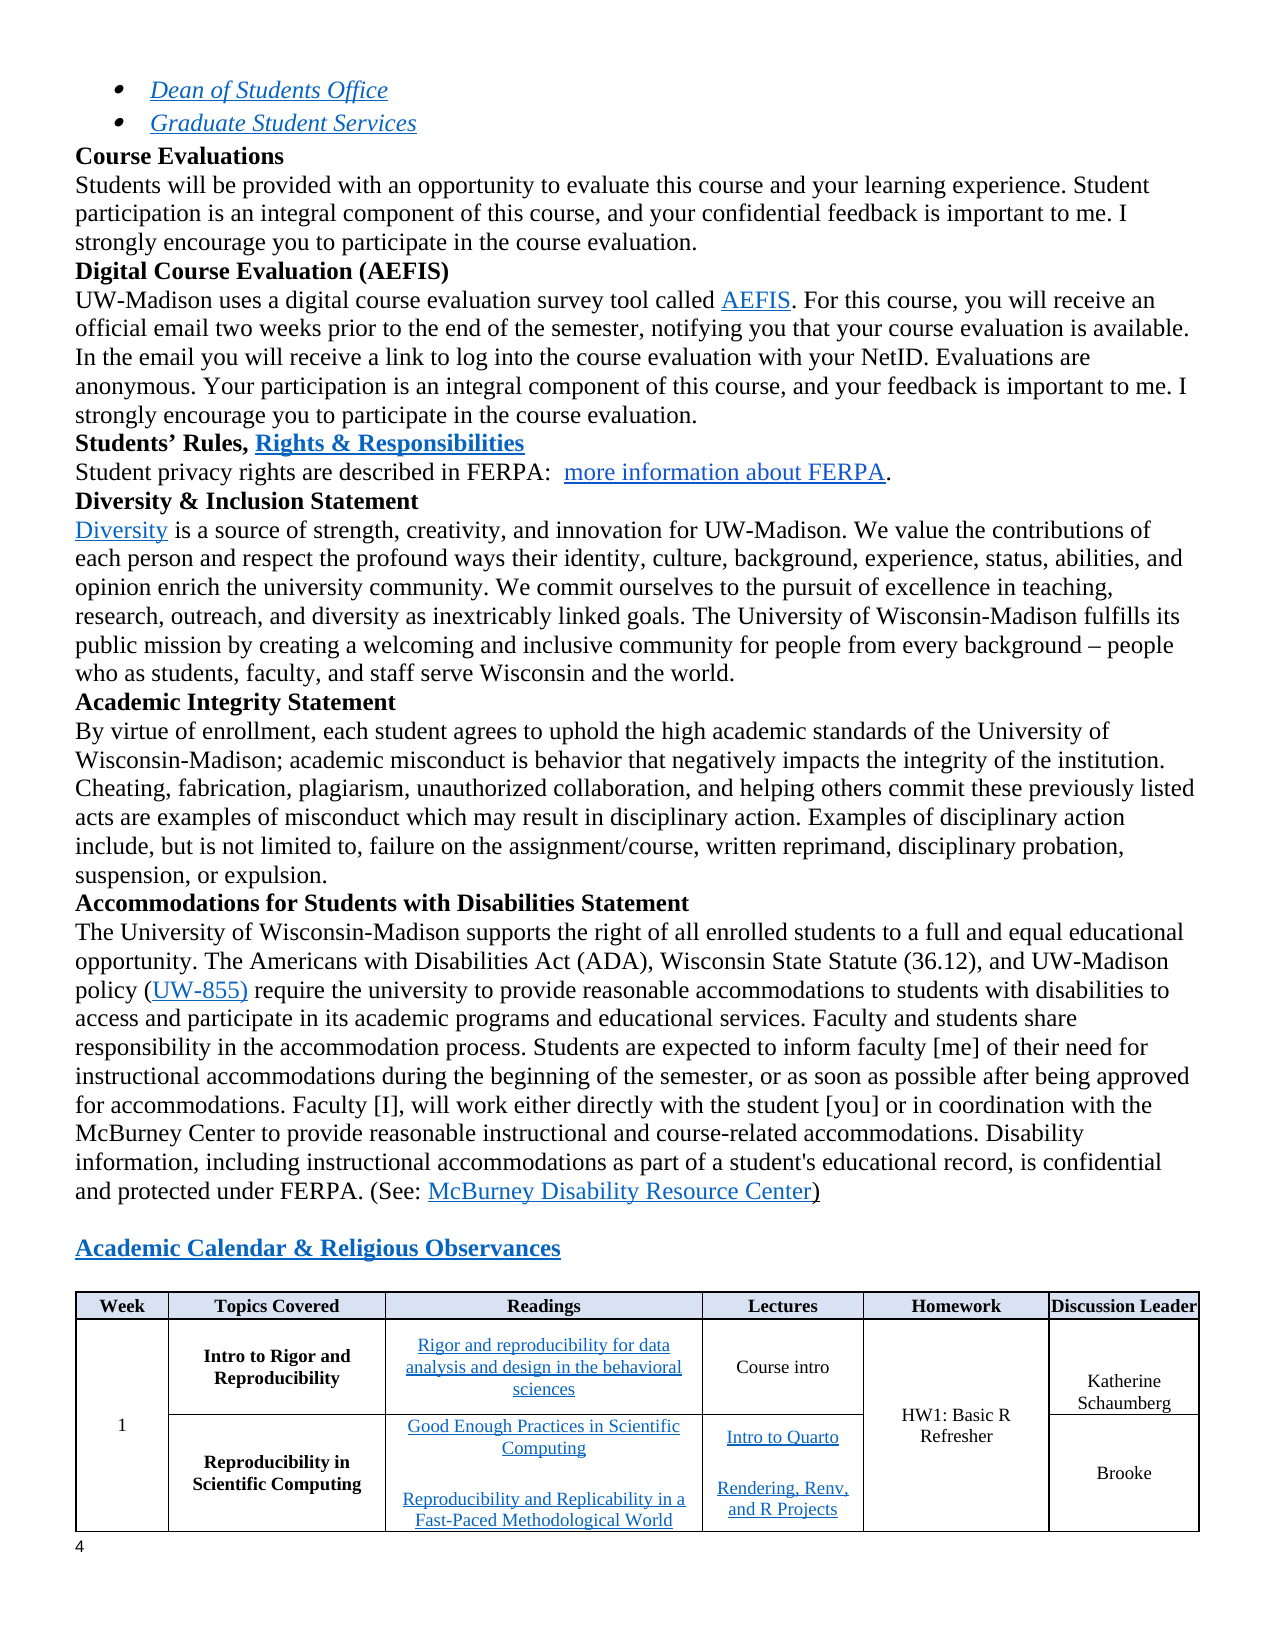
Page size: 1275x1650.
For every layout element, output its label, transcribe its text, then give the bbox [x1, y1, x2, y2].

table_cell Intro to Quarto Rendering, Renv, and R Projects [703, 1415, 863, 1531]
text Students will be provided with an opportunity to evaluate this course and your learning experience. Student participation is an integral component of this course, and your confidential feedback is important to me. I strongly encourage you to participate in the course evaluation. [75, 170, 1200, 256]
text Digital Course Evaluation (AEFIS) [75, 256, 1200, 285]
table_cell Intro to Rigor and Reproducibility [169, 1320, 385, 1413]
text Student privacy rights are described in FERPA: more information about FERPA. [75, 457, 1200, 486]
subtitle Academic Integrity Statement [75, 687, 1200, 716]
list Graduate Student Services [112, 108, 1200, 137]
table_header Readings [386, 1293, 702, 1318]
table_header Week [77, 1293, 168, 1318]
table_header Homework [864, 1293, 1048, 1318]
table_cell Brooke [1050, 1415, 1198, 1531]
table_cell Rigor and reproducibility for data analysis and design in the behavioral sciences [386, 1320, 702, 1413]
table_cell Reproducibility in Scientific Computing [169, 1415, 385, 1531]
list Dean of Students Office [112, 75, 1200, 104]
table_cell Course intro [703, 1320, 863, 1413]
subtitle Academic Calendar & Religious Observances [75, 1233, 1200, 1262]
table_cell Good Enough Practices in Scientific Computing Reproducibility and Replicability in a Fast-Paced Methodological World [386, 1415, 702, 1531]
text Diversity is a source of strength, creativity, and innovation for UW-Madison. We value the contributions of each person and respect the profound ways their identity, culture, background, experience, status, abilities, and opinion enrich the university community. We commit ourselves to the pursuit of excellence in teaching, research, outreach, and diversity as inextricably linked goals. The University of Wisconsin-Madison fulfills its public mission by creating a welcoming and inclusive community for people from every background – people who as students, faculty, and staff serve Wisconsin and the world. [75, 515, 1200, 687]
table_cell 1 [77, 1320, 168, 1531]
text The University of Wisconsin-Madison supports the right of all enrolled students to a full and equal educational opportunity. The Americans with Disabilities Act (ADA), Wisconsin State Statute (36.12), and UW-Madison policy (UW-855) require the university to provide reasonable accommodations to students with disabilities to access and participate in its academic programs and educational services. Faculty and students share responsibility in the accommodation process. Students are expected to inform faculty [me] of their need for instructional accommodations during the beginning of the semester, or as soon as possible after being approved for accommodations. Faculty [I], will work either directly with the student [you] or in coordination with the McBurney Center to provide reasonable instructional and course-related accommodations. Disability information, including instructional accommodations as part of a student's educational record, is confidential and protected under FERPA. (See: McBurney Disability Resource Center) [75, 917, 1200, 1205]
table_header Topics Covered [169, 1293, 385, 1318]
subtitle Students’ Rules, Rights & Responsibilities [75, 428, 1200, 457]
table_header Lectures [703, 1293, 863, 1318]
subtitle Diversity & Inclusion Statement [75, 486, 1200, 515]
subtitle Accommodations for Students with Disabilities Statement [75, 888, 1200, 917]
table_cell Katherine Schaumberg [1050, 1320, 1198, 1413]
subtitle Course Evaluations [75, 141, 1200, 170]
table_cell HW1: Basic R Refresher [864, 1320, 1048, 1531]
text By virtue of enrollment, each student agrees to uphold the high academic standards of the University of Wisconsin-Madison; academic misconduct is behavior that negatively impacts the integrity of the institution. Cheating, fabrication, plagiarism, unauthorized collaboration, and helping others commit these previously listed acts are examples of misconduct which may result in disciplinary action. Examples of disciplinary action include, but is not limited to, failure on the assignment/course, written reprimand, disciplinary probation, suspension, or expulsion. [75, 716, 1200, 888]
table_header Discussion Leader [1050, 1293, 1198, 1318]
text UW-Madison uses a digital course evaluation survey tool called AEFIS. For this course, you will receive an official email two weeks prior to the end of the semester, notifying you that your course evaluation is available. In the email you will receive a link to log into the course evaluation with your NetID. Evaluations are anonymous. Your participation is an integral component of this course, and your feedback is important to me. I strongly encourage you to participate in the course evaluation. [75, 285, 1200, 428]
